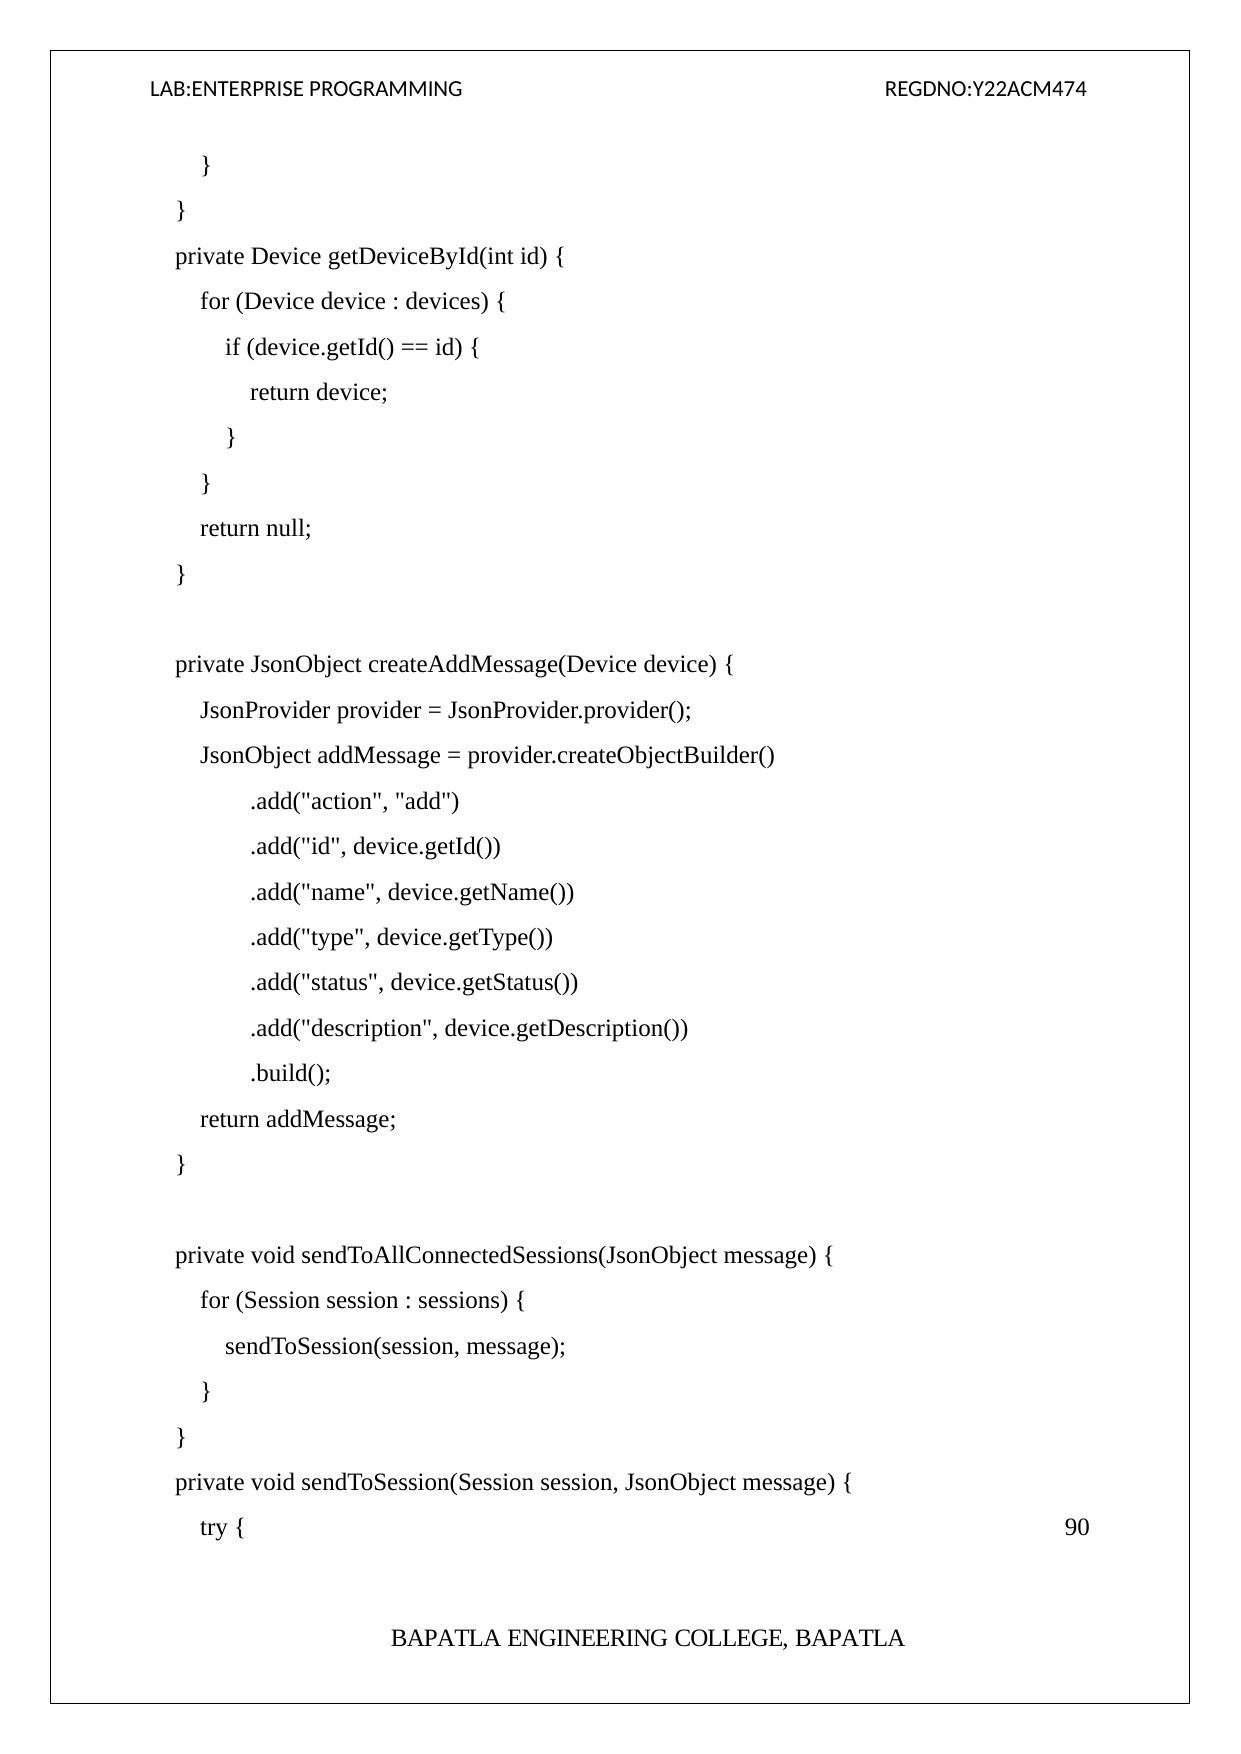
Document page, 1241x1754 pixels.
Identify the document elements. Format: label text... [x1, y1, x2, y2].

text } [150, 1376, 1090, 1405]
text private Device getDeviceById(int id) { [150, 241, 1090, 269]
text } [150, 150, 1090, 179]
text try { 90 [150, 1512, 1090, 1541]
text .add("description", device.getDescription()) [150, 1013, 1090, 1042]
text } [150, 468, 1090, 497]
text } [150, 422, 1090, 451]
text } [150, 195, 1090, 224]
text } [150, 559, 1090, 587]
text private void sendToAllConnectedSessions(JsonObject message) { [150, 1240, 1090, 1269]
text return null; [150, 513, 1090, 542]
text .add("type", device.getType()) [150, 922, 1090, 951]
text for (Device device : devices) { [150, 286, 1090, 315]
text JsonObject addMessage = provider.createObjectBuilder() [150, 740, 1090, 769]
text return device; [150, 377, 1090, 406]
text if (device.getId() == id) { [150, 332, 1090, 360]
text .add("id", device.getId()) [150, 831, 1090, 860]
text } [150, 1422, 1090, 1450]
text .add("status", device.getStatus()) [150, 967, 1090, 996]
text private JsonObject createAddMessage(Device device) { [150, 649, 1090, 678]
text return addMessage; [150, 1104, 1090, 1132]
text .add("action", "add") [150, 786, 1090, 814]
text private void sendToSession(Session session, JsonObject message) { [150, 1467, 1090, 1496]
text sendToSession(session, message); [150, 1331, 1090, 1359]
text .add("name", device.getName()) [150, 877, 1090, 905]
text for (Session session : sessions) { [150, 1285, 1090, 1314]
text JsonProvider provider = JsonProvider.provider(); [150, 695, 1090, 724]
text .build(); [150, 1058, 1090, 1087]
text } [150, 1149, 1090, 1178]
